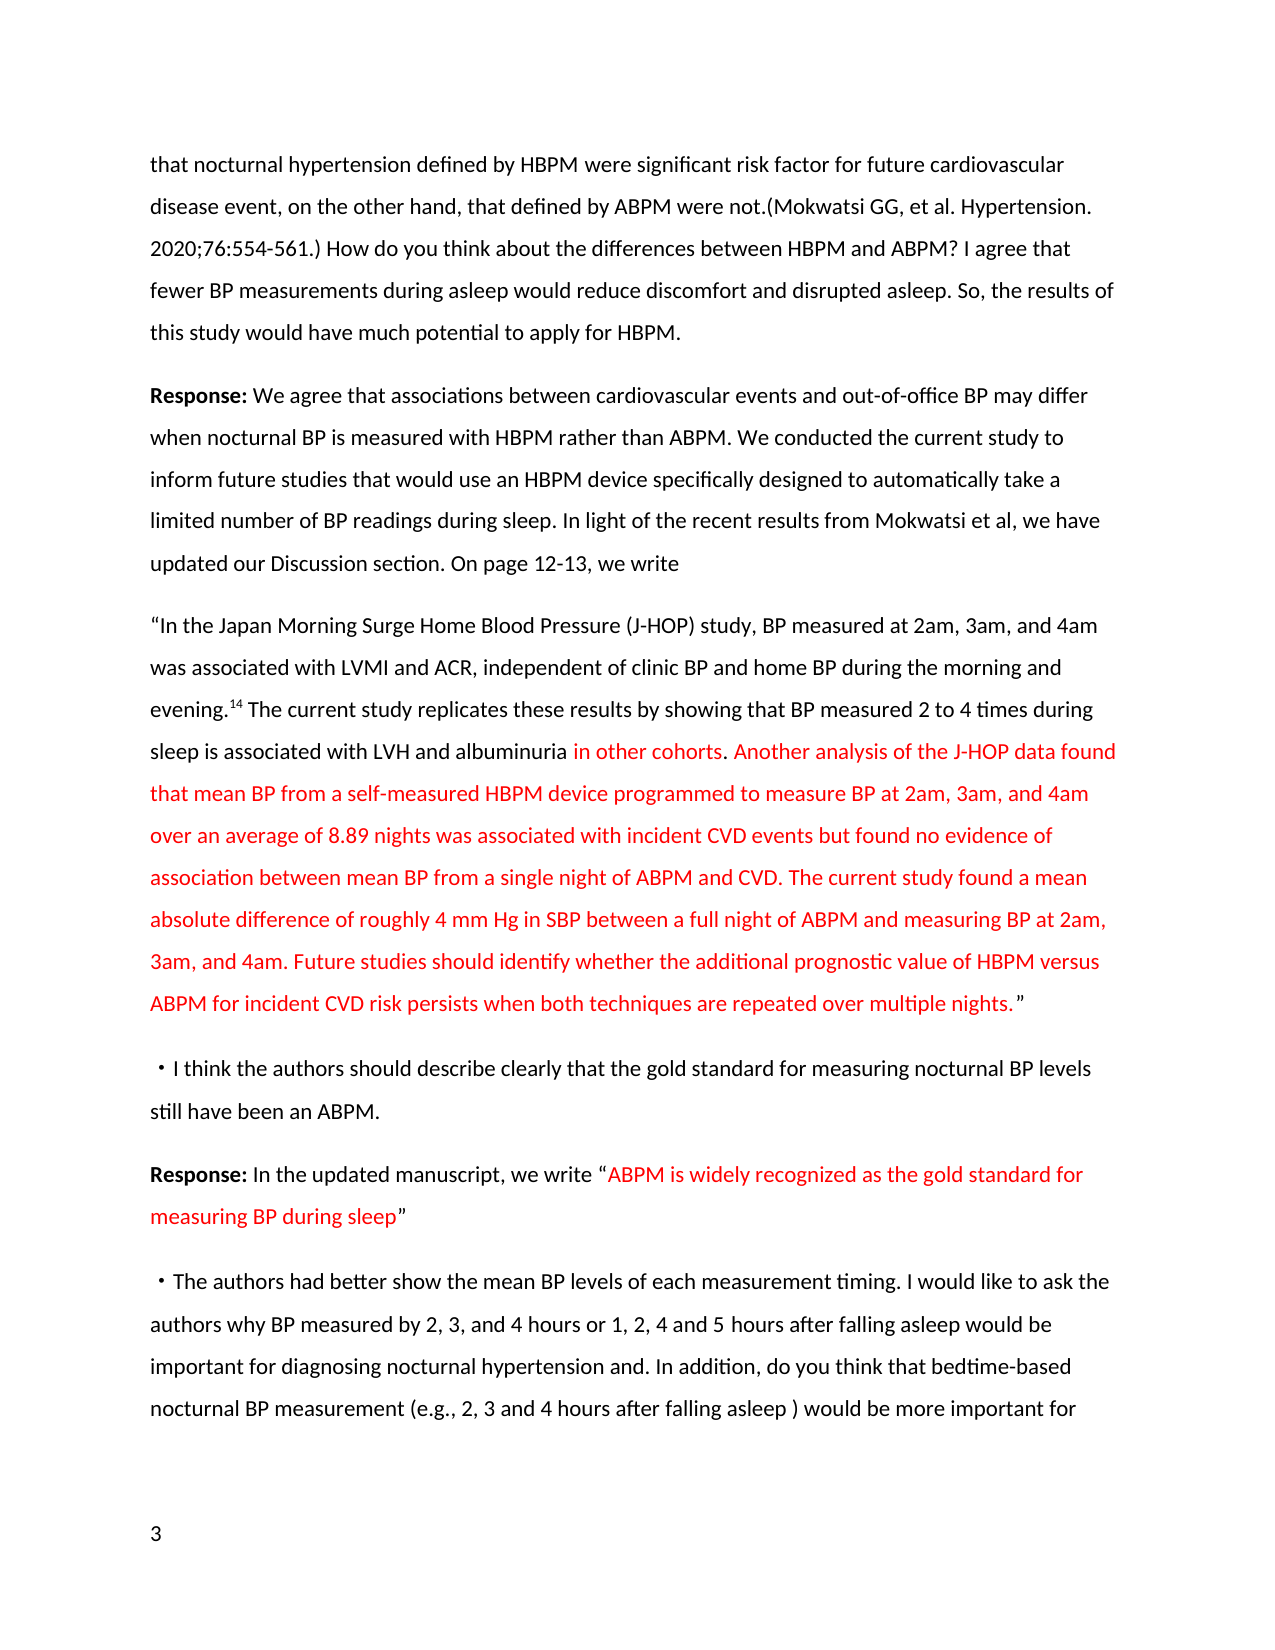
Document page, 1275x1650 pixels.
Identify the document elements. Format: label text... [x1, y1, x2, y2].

text ・I think the authors should describe clearly that the gold standard for measuring nocturnal BP levels still have been an ABPM. [150, 1052, 1125, 1125]
text “In the Japan Morning Surge Home Blood Pressure (J-HOP) study, BP measured at 2am, 3am, and 4am was associated with LVMI and ACR, independent of clinic BP and home BP during the morning and evening.14 The current study replicates these results by showing that BP measured 2 to 4 times during sleep is associated with LVH and albuminuria in other cohorts. Another analysis of the J-HOP data found that mean BP from a self-measured HBPM device programmed to measure BP at 2am, 3am, and 4am over an average of 8.89 nights was associated with incident CVD events but found no evidence of association between mean BP from a single night of ABPM and CVD. The current study found a mean absolute difference of roughly 4 mm Hg in SBP between a full night of ABPM and measuring BP at 2am, 3am, and 4am. Future studies should identify whether the additional prognostic value of HBPM versus ABPM for incident CVD risk persists when both techniques are repeated over multiple nights.” [150, 611, 1125, 1017]
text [150, 1265, 1125, 1422]
text Response: We agree that associations between cardiovascular events and out-of-office BP may differ when nocturnal BP is measured with HBPM rather than ABPM. We conducted the current study to inform future studies that would use an HBPM device specifically designed to automatically take a limited number of BP readings during sleep. In light of the recent results from Mokwatsi et al, we have updated our Discussion section. On page 12-13, we write [150, 381, 1125, 577]
text Response: In the updated manuscript, we write “ABPM is widely recognized as the gold standard for measuring BP during sleep” [150, 1160, 1125, 1230]
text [150, 150, 1125, 346]
